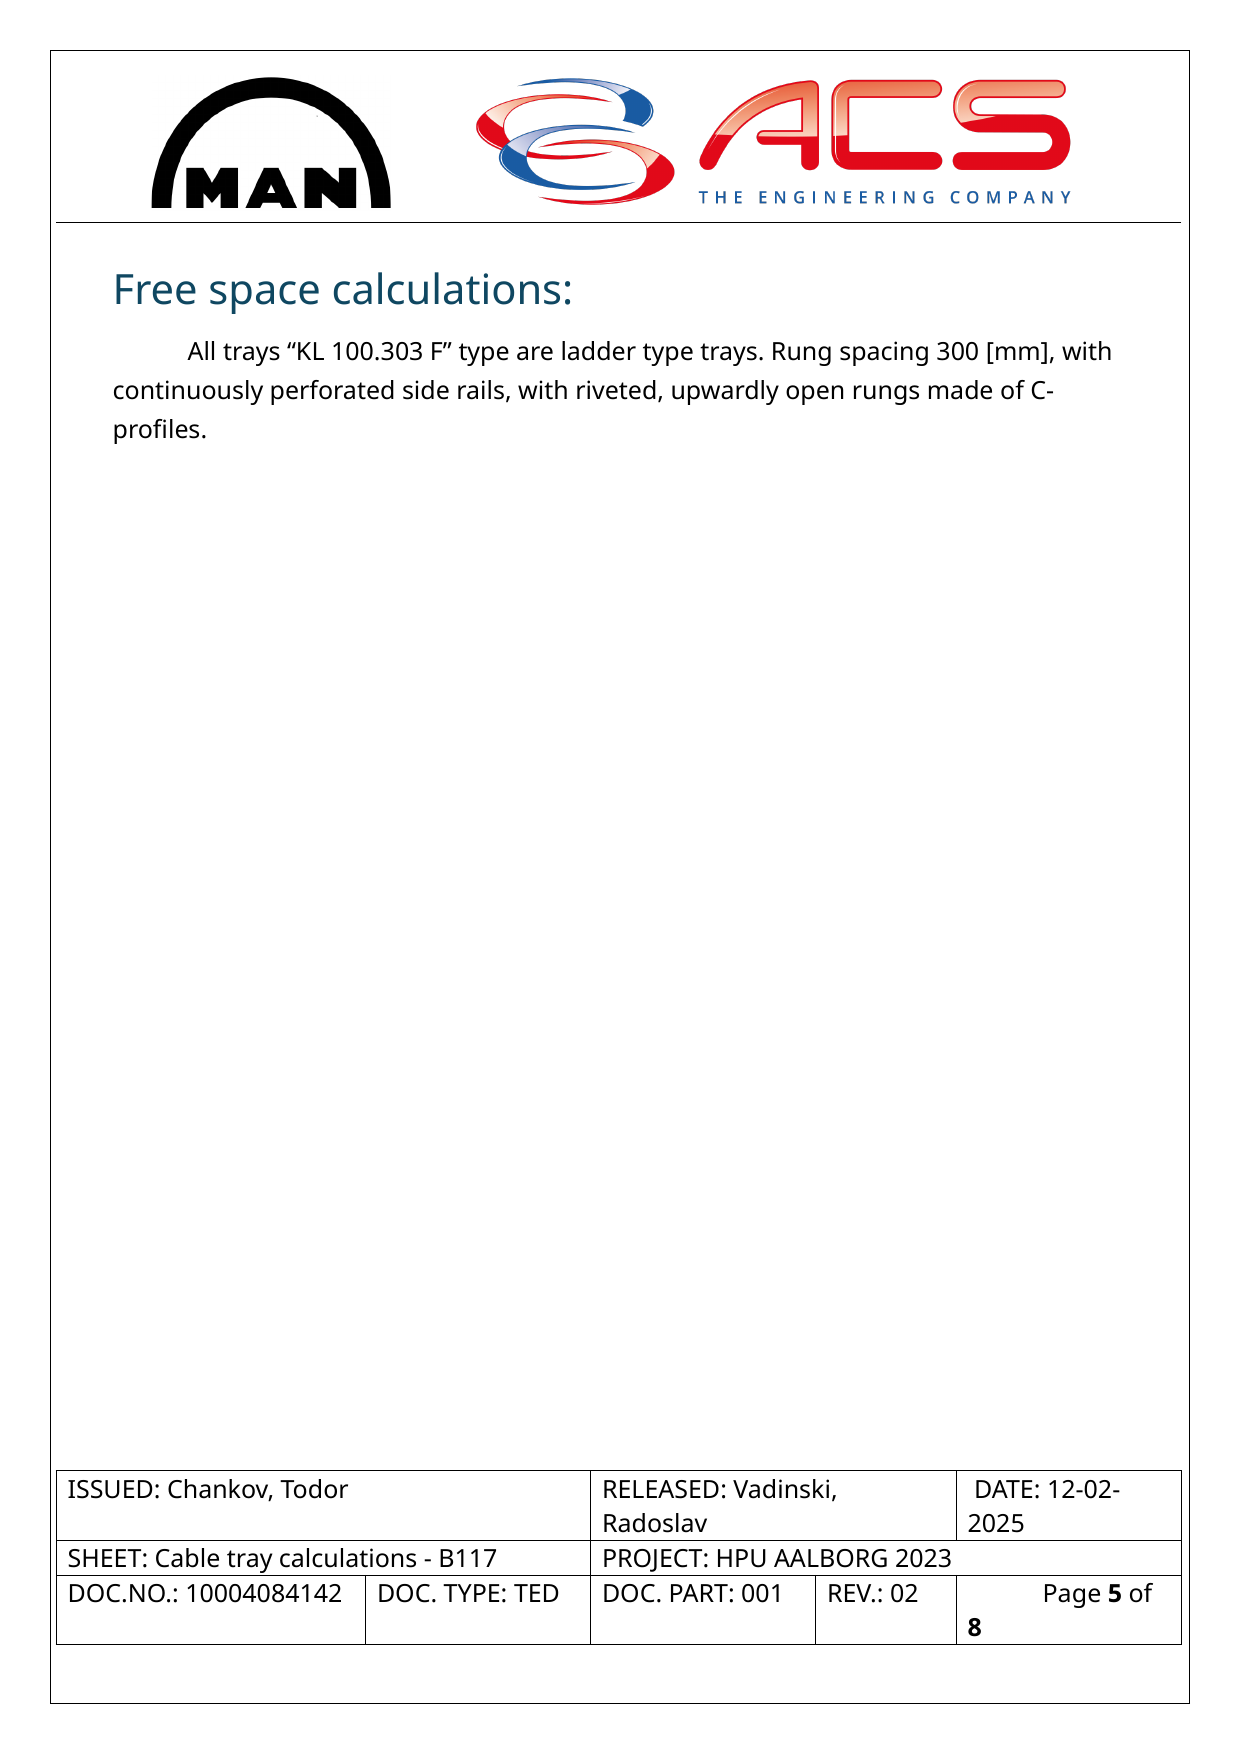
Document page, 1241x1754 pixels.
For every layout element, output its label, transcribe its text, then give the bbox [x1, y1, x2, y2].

text All trays “KL 100.303 F” type are ladder type trays. Rung spacing 300 [mm], with continuously perforated side rails, with riveted, upwardly open rungs made of C-profiles. [112, 334, 1128, 446]
picture [475, 75, 1086, 211]
picture [151, 75, 391, 211]
subtitle Free space calculations: [112, 260, 1128, 317]
